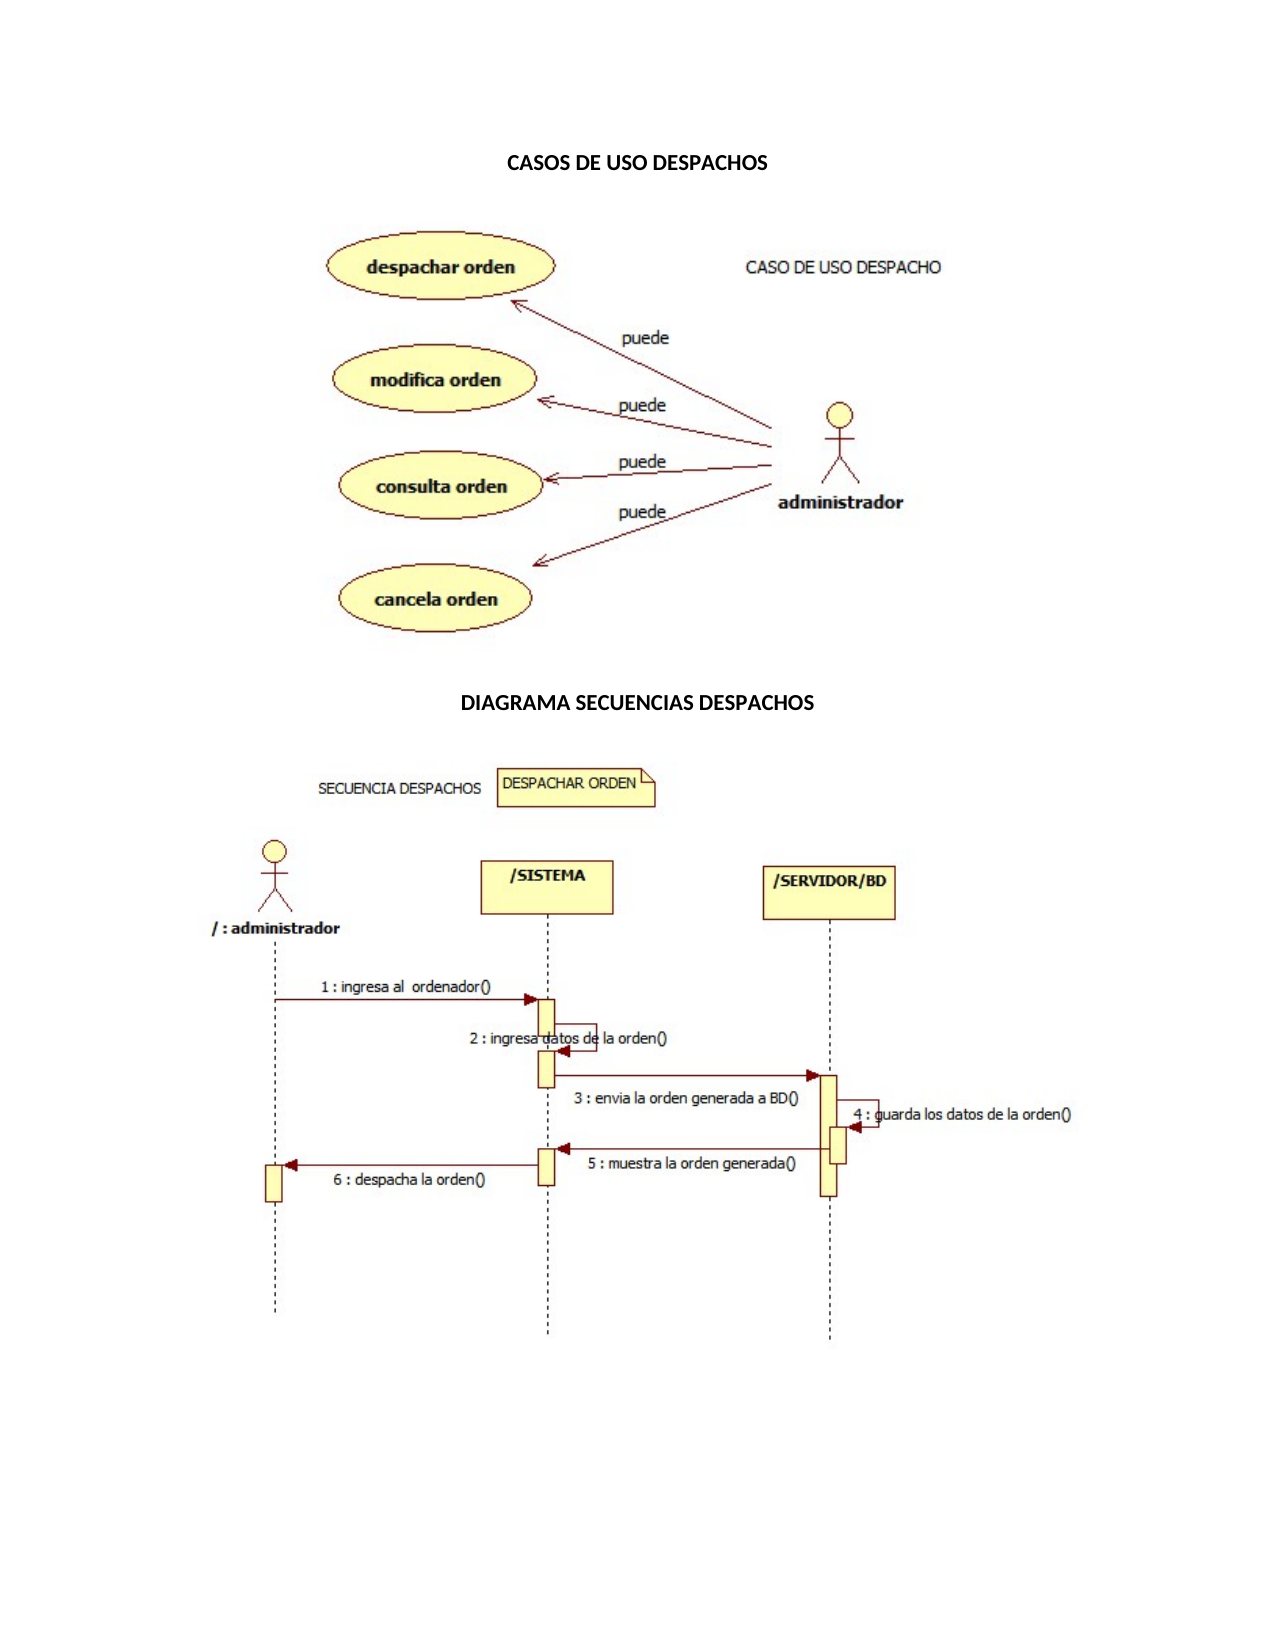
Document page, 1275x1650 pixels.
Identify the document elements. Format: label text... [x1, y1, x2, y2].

picture [177, 741, 1098, 1367]
text CASOS DE USO DESPACHOS [177, 148, 1098, 176]
picture [295, 200, 980, 664]
text DIAGRAMA SECUENCIAS DESPACHOS [177, 688, 1098, 716]
